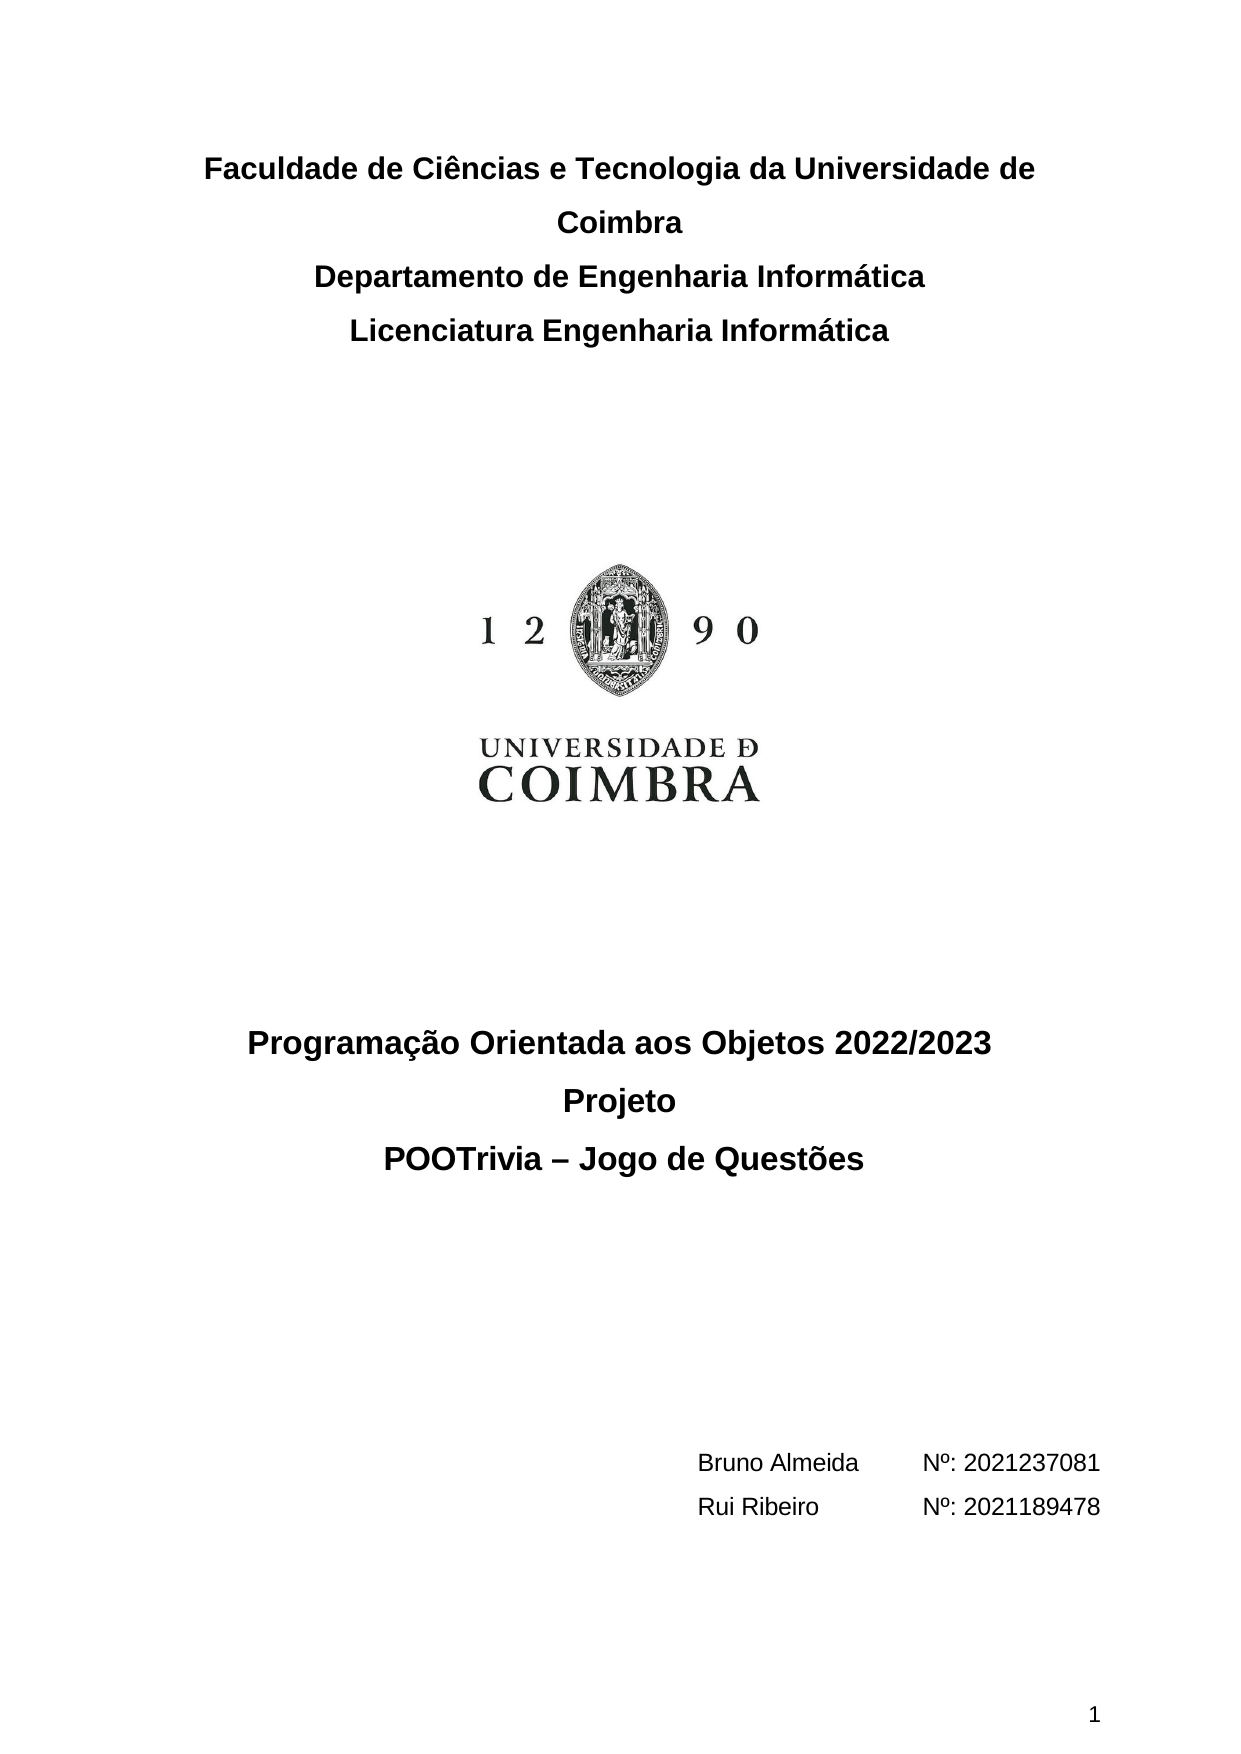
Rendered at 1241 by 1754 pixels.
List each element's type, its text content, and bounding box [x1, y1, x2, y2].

text Rui Ribeiro Nº: 2021189478 [150, 1492, 1101, 1520]
text Departamento de Engenharia Informática Licenciatura Engenharia Informática [227, 258, 1012, 347]
title POOTrivia – Jogo de Questões [156, 1138, 1092, 1177]
text Bruno Almeida Nº: 2021237081 [150, 1448, 1101, 1477]
picture [477, 560, 764, 806]
title Programação Orientada aos Objetos 2022/2023 Projeto [227, 1023, 1012, 1119]
text Faculdade de Ciências e Tecnologia da Universidade de Coimbra [147, 150, 1092, 240]
